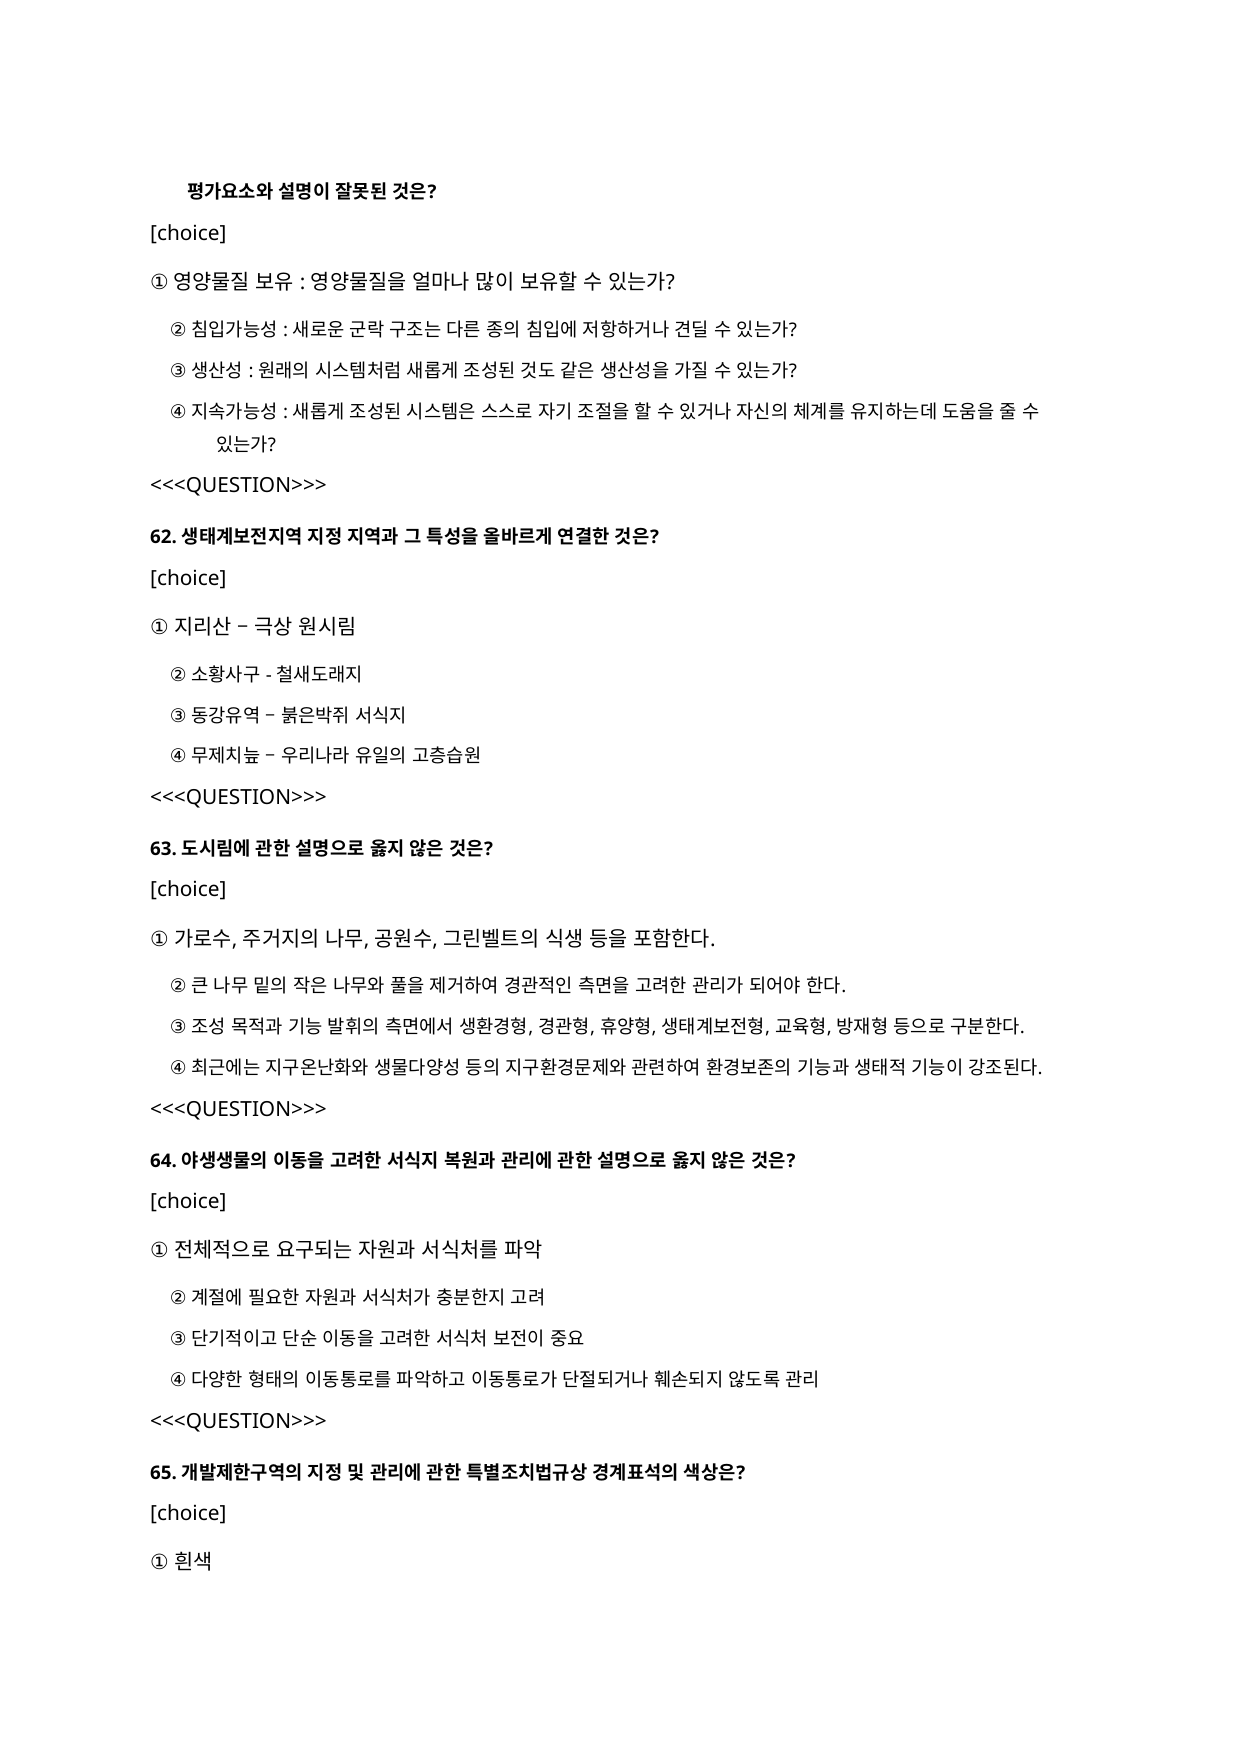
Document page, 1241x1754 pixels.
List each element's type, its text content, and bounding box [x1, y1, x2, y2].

text [choice] [150, 563, 1090, 591]
text <<<QUESTION>>> [150, 470, 1090, 499]
text ① 흰색 [150, 1546, 1090, 1576]
text ② 소황사구 - 철새도래지 [150, 659, 1090, 686]
text 64. 야생생물의 이동을 고려한 서식지 복원과 관리에 관한 설명으로 옳지 않은 것은? [150, 1145, 1090, 1173]
text [choice] [150, 218, 1090, 247]
text <<<QUESTION>>> [150, 782, 1090, 811]
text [150, 177, 1090, 204]
text ①영양물질 보유 : 영양물질을 얼마나 많이 보유할 수 있는가? [150, 265, 1090, 296]
text ④ 지속가능성 : 새롭게 조성된 시스템은 스스로 자기 조절을 할 수 있거나 자신의 체계를 유지하는데 도움을 줄 수 있는가? [150, 397, 1090, 456]
text ① 가로수, 주거지의 나무, 공원수, 그린벨트의 식생 등을 포함한다. [150, 922, 1090, 952]
text ② 침입가능성 : 새로운 군락 구조는 다른 종의 침입에 저항하거나 견딜 수 있는가? [150, 315, 1090, 342]
text ④ 무제치늪 – 우리나라 유일의 고층습원 [150, 741, 1090, 768]
text ③ 단기적이고 단순 이동을 고려한 서식처 보전이 중요 [150, 1324, 1090, 1351]
text 62. 생태계보전지역 지정 지역과 그 특성을 올바르게 연결한 것은? [150, 522, 1090, 549]
text ④ 다양한 형태의 이동통로를 파악하고 이동통로가 단절되거나 훼손되지 않도록 관리 [150, 1365, 1090, 1392]
text [choice] [150, 874, 1090, 903]
text ② 계절에 필요한 자원과 서식처가 충분한지 고려 [150, 1283, 1090, 1310]
text 63. 도시림에 관한 설명으로 옳지 않은 것은? [150, 833, 1090, 861]
text <<<QUESTION>>> [150, 1406, 1090, 1434]
text [choice] [150, 1498, 1090, 1527]
text ③ 생산성 : 원래의 시스템처럼 새롭게 조성된 것도 같은 생산성을 가질 수 있는가? [150, 356, 1090, 383]
text 65. 개발제한구역의 지정 및 관리에 관한 특별조치법규상 경계표석의 색상은? [150, 1457, 1090, 1484]
text ① 전체적으로 요구되는 자원과 서식처를 파악 [150, 1234, 1090, 1264]
text [choice] [150, 1186, 1090, 1215]
text ③ 조성 목적과 기능 발휘의 측면에서 생환경형, 경관형, 휴양형, 생태계보전형, 교육형, 방재형 등으로 구분한다. [150, 1012, 1090, 1039]
text ② 큰 나무 밑의 작은 나무와 풀을 제거하여 경관적인 측면을 고려한 관리가 되어야 한다. [150, 971, 1090, 998]
text <<<QUESTION>>> [150, 1094, 1090, 1122]
text ④ 최근에는 지구온난화와 생물다양성 등의 지구환경문제와 관련하여 환경보존의 기능과 생태적 기능이 강조된다. [150, 1053, 1090, 1080]
text ① 지리산 – 극상 원시림 [150, 610, 1090, 640]
text ③ 동강유역 – 붉은박쥐 서식지 [150, 700, 1090, 727]
